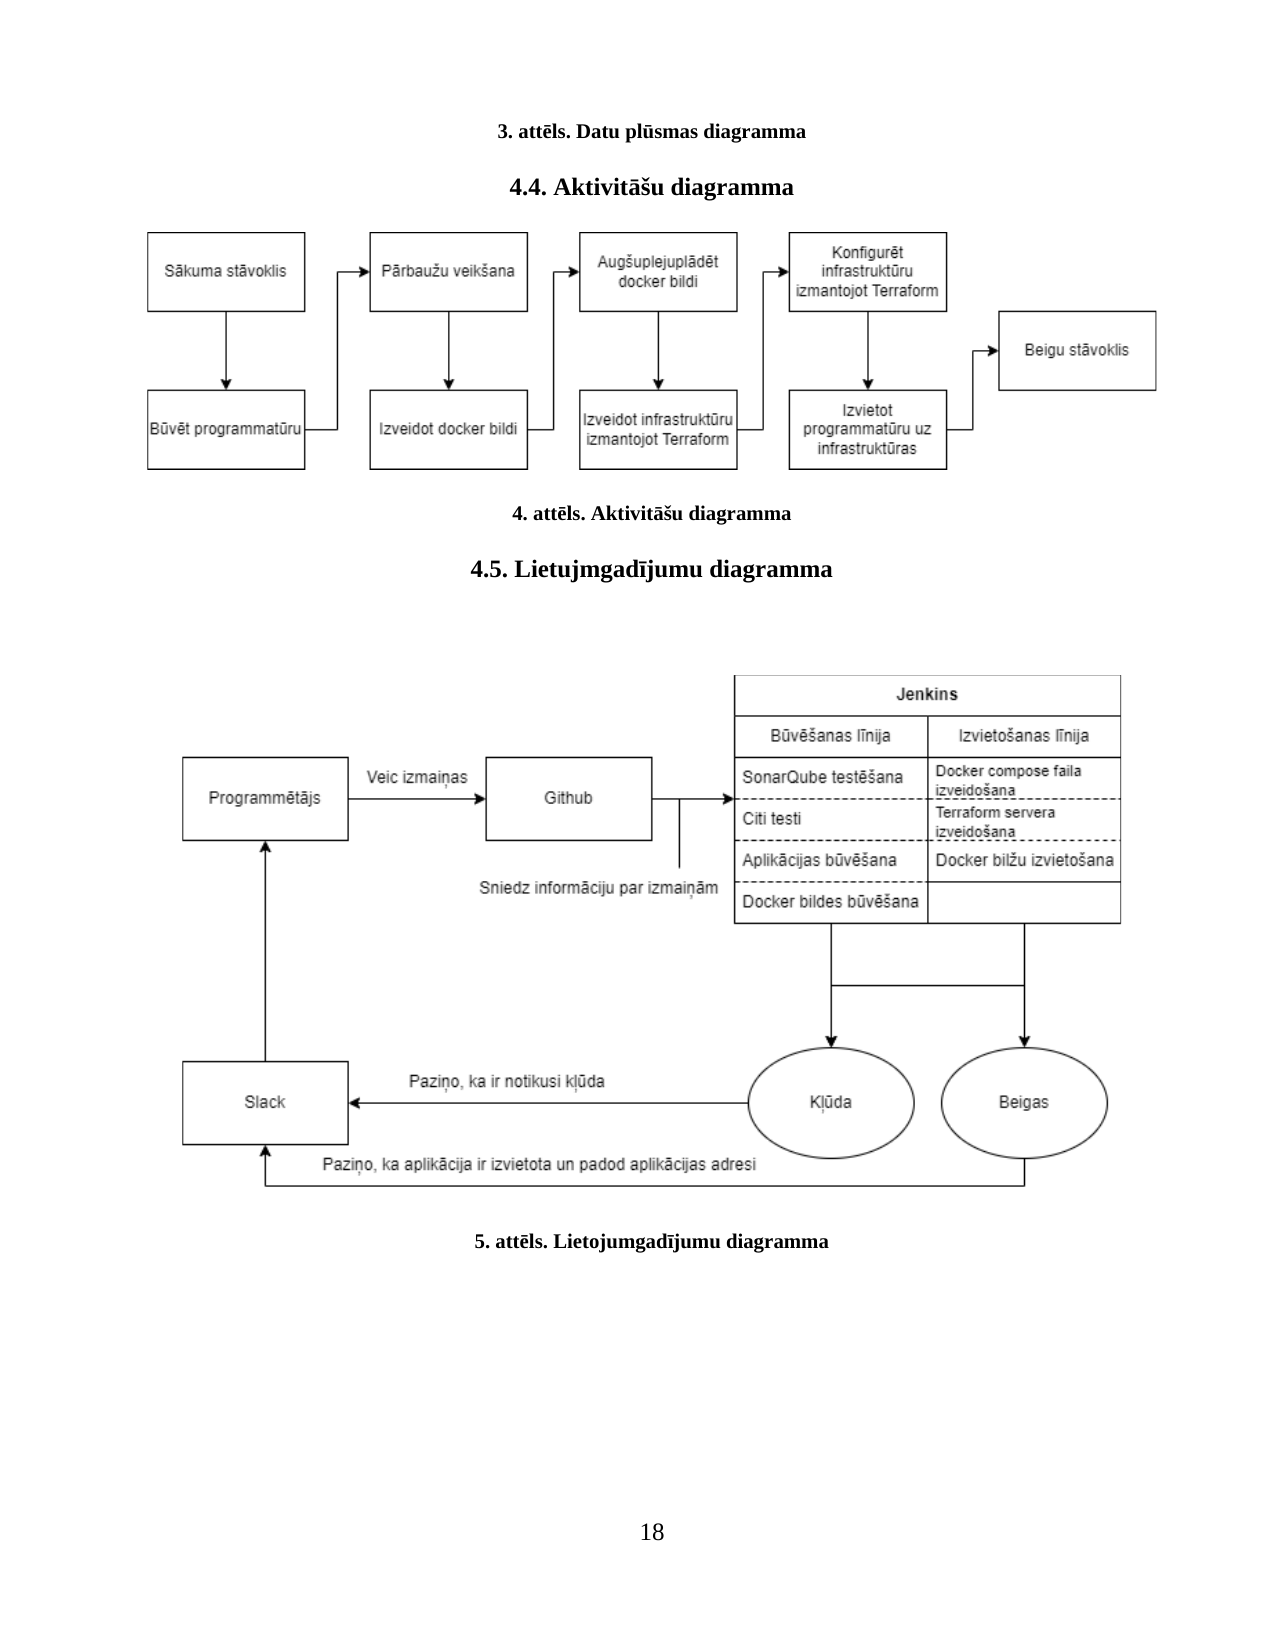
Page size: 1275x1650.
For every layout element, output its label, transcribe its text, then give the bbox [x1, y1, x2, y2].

text 5. attēls. Lietojumgadījumu diagramma [147, 1229, 1156, 1253]
picture [182, 675, 1122, 1198]
subtitle 4.4. Aktivitāšu diagramma [147, 172, 1156, 201]
text 4. attēls. Aktivitāšu diagramma [147, 501, 1156, 525]
text 3. attēls. Datu plūsmas diagramma [147, 118, 1156, 143]
picture [147, 232, 1157, 470]
subtitle 4.5. Lietujmgadījumu diagramma [147, 554, 1156, 583]
